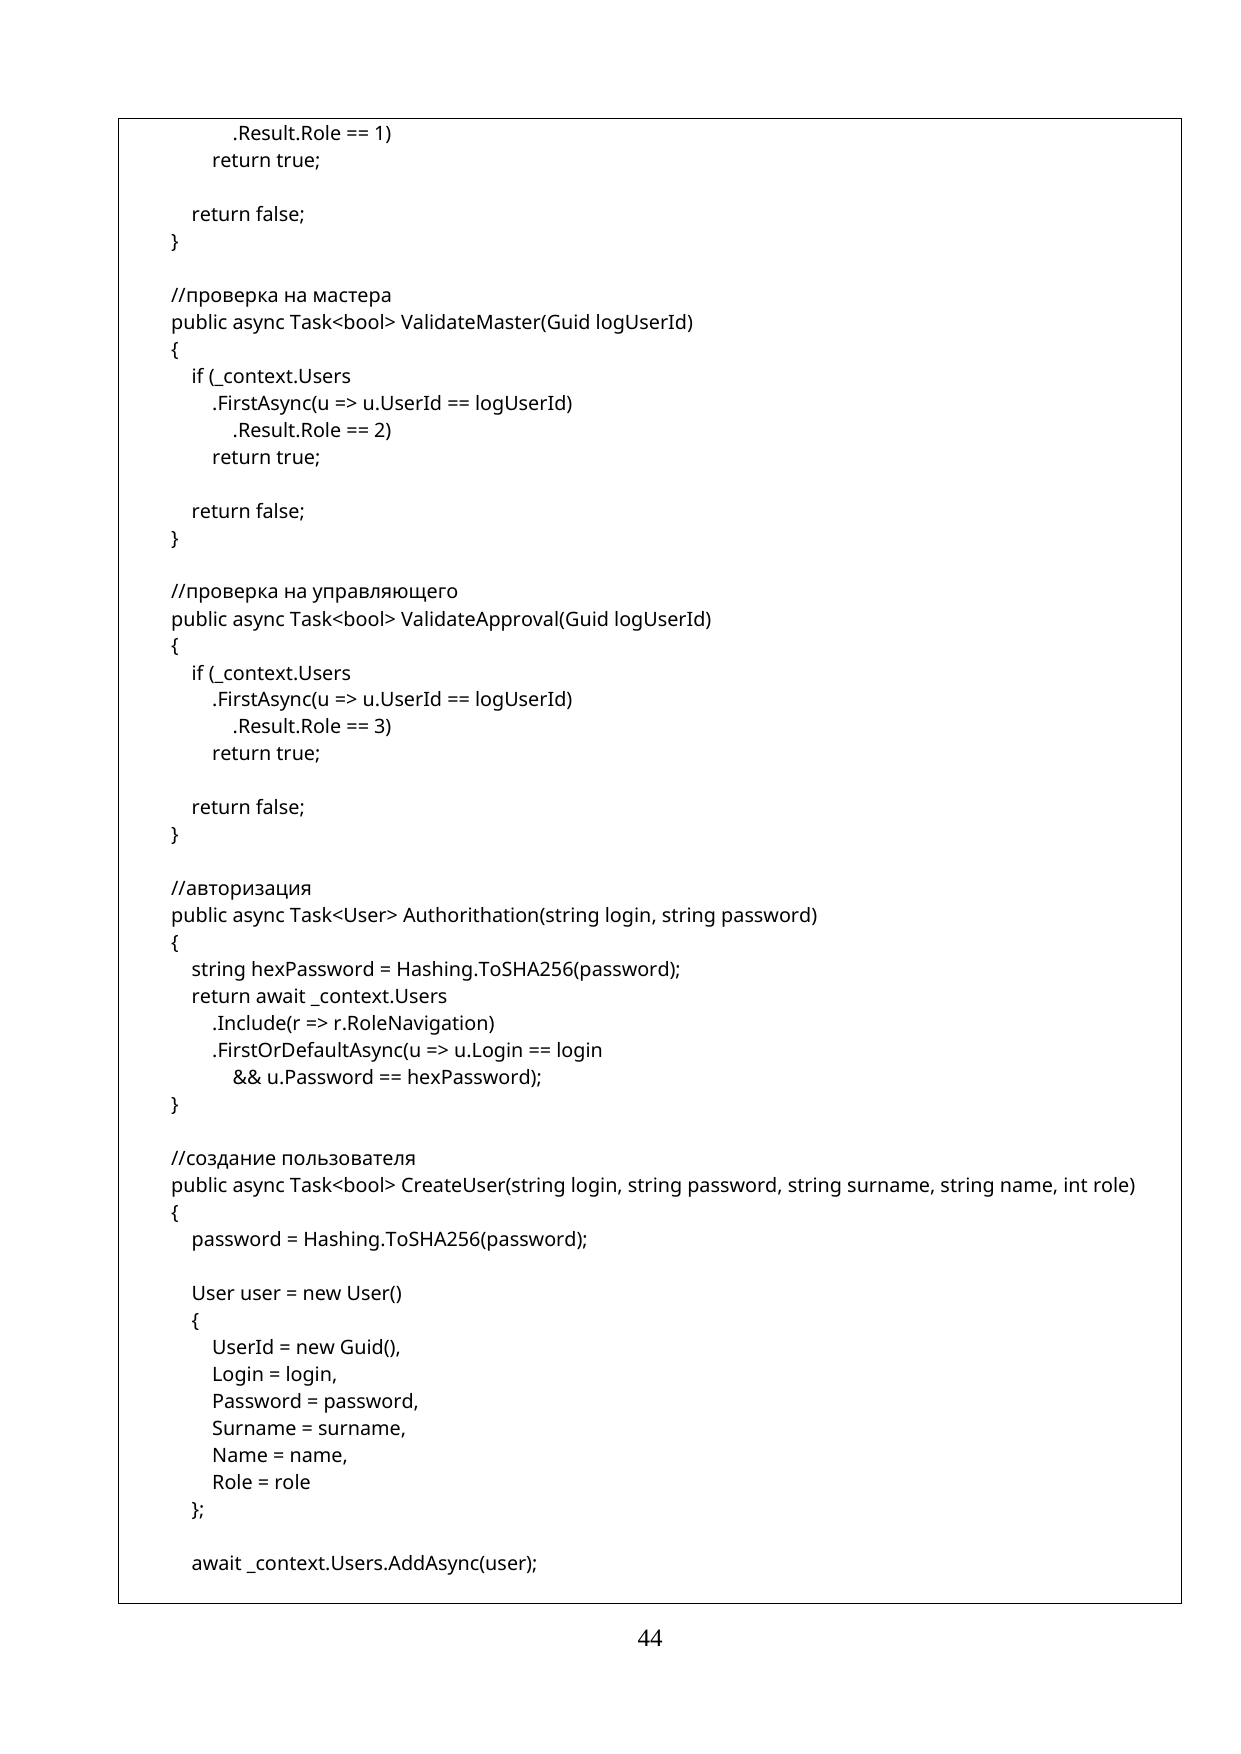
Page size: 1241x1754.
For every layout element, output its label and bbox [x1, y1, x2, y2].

table_header [119, 119, 1181, 1603]
